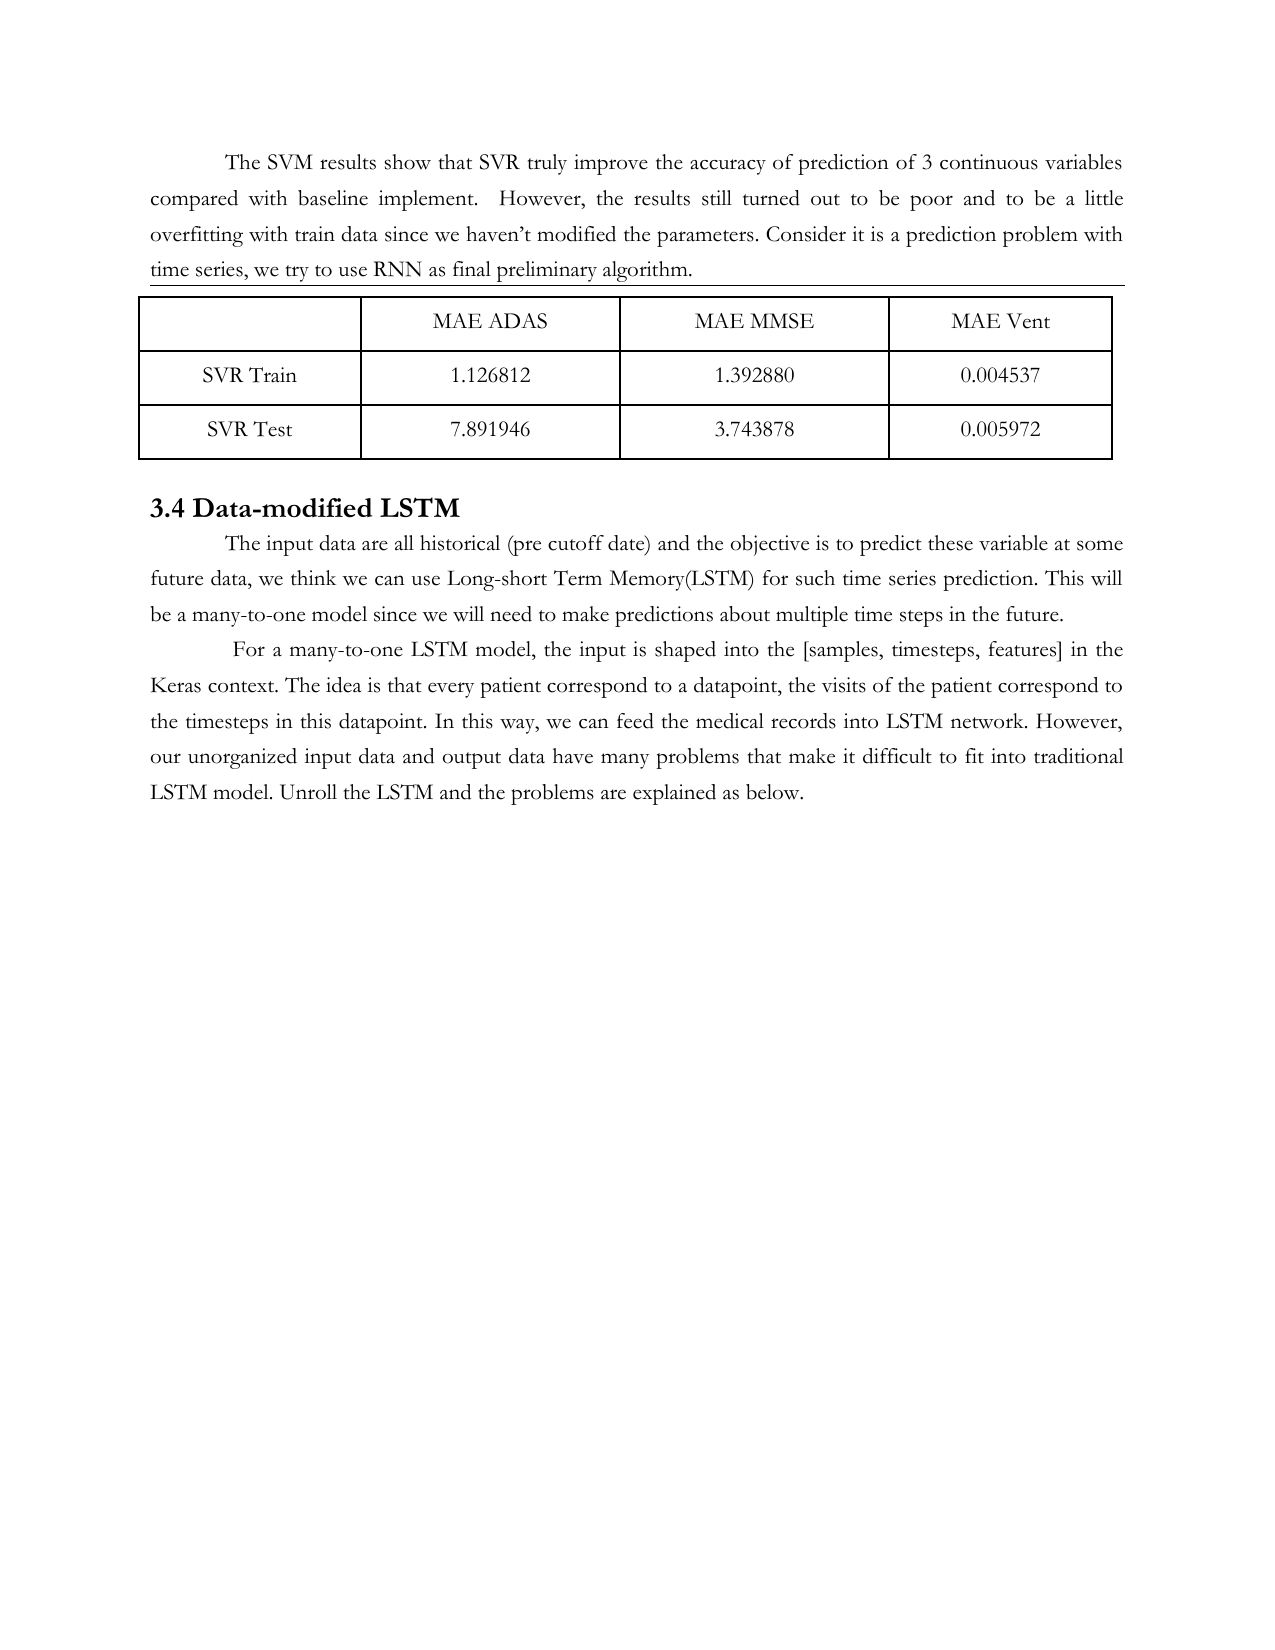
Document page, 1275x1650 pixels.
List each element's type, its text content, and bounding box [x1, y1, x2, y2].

table_header MAE ADAS [362, 298, 619, 350]
table_header MAE Vent [890, 298, 1111, 350]
table_header [140, 298, 360, 350]
table_cell 1.392880 [621, 352, 888, 404]
text For a many-to-one LSTM model, the input is shaped into the [samples, timesteps, features] in the Keras context. The idea is that every patient correspond to a datapoint, the visits of the patient correspond to the timesteps in this datapoint. In this way, we can feed the medical records into LSTM network. However, our unorganized input data and output data have many problems that make it difficult to fit into traditional LSTM model. Unroll the LSTM and the problems are explained as below. [150, 637, 1125, 805]
table_cell SVR Train [140, 352, 360, 404]
table_cell 0.005972 [890, 406, 1111, 458]
table_cell 0.004537 [890, 352, 1111, 404]
table_header MAE MMSE [621, 298, 888, 350]
table_cell SVR Test [140, 406, 360, 458]
text The input data are all historical (pre cutoff date) and the objective is to predict these variable at some future data, we think we can use Long-short Term Memory(LSTM) for such time series prediction. This will be a many-to-one model since we will need to make predictions about multiple time steps in the future. [150, 530, 1125, 627]
table_cell 1.126812 [362, 352, 619, 404]
text The SVM results show that SVR truly improve the accuracy of prediction of 3 continuous variables compared with baseline implement. However, the results still turned out to be poor and to be a little overfitting with train data since we haven’t modified the parameters. Consider it is a prediction problem with time series, we try to use RNN as final preliminary algorithm. [150, 150, 1125, 285]
table_cell 7.891946 [362, 406, 619, 458]
table_cell 3.743878 [621, 406, 888, 458]
text 3.4 Data-modified LSTM [150, 492, 1125, 525]
